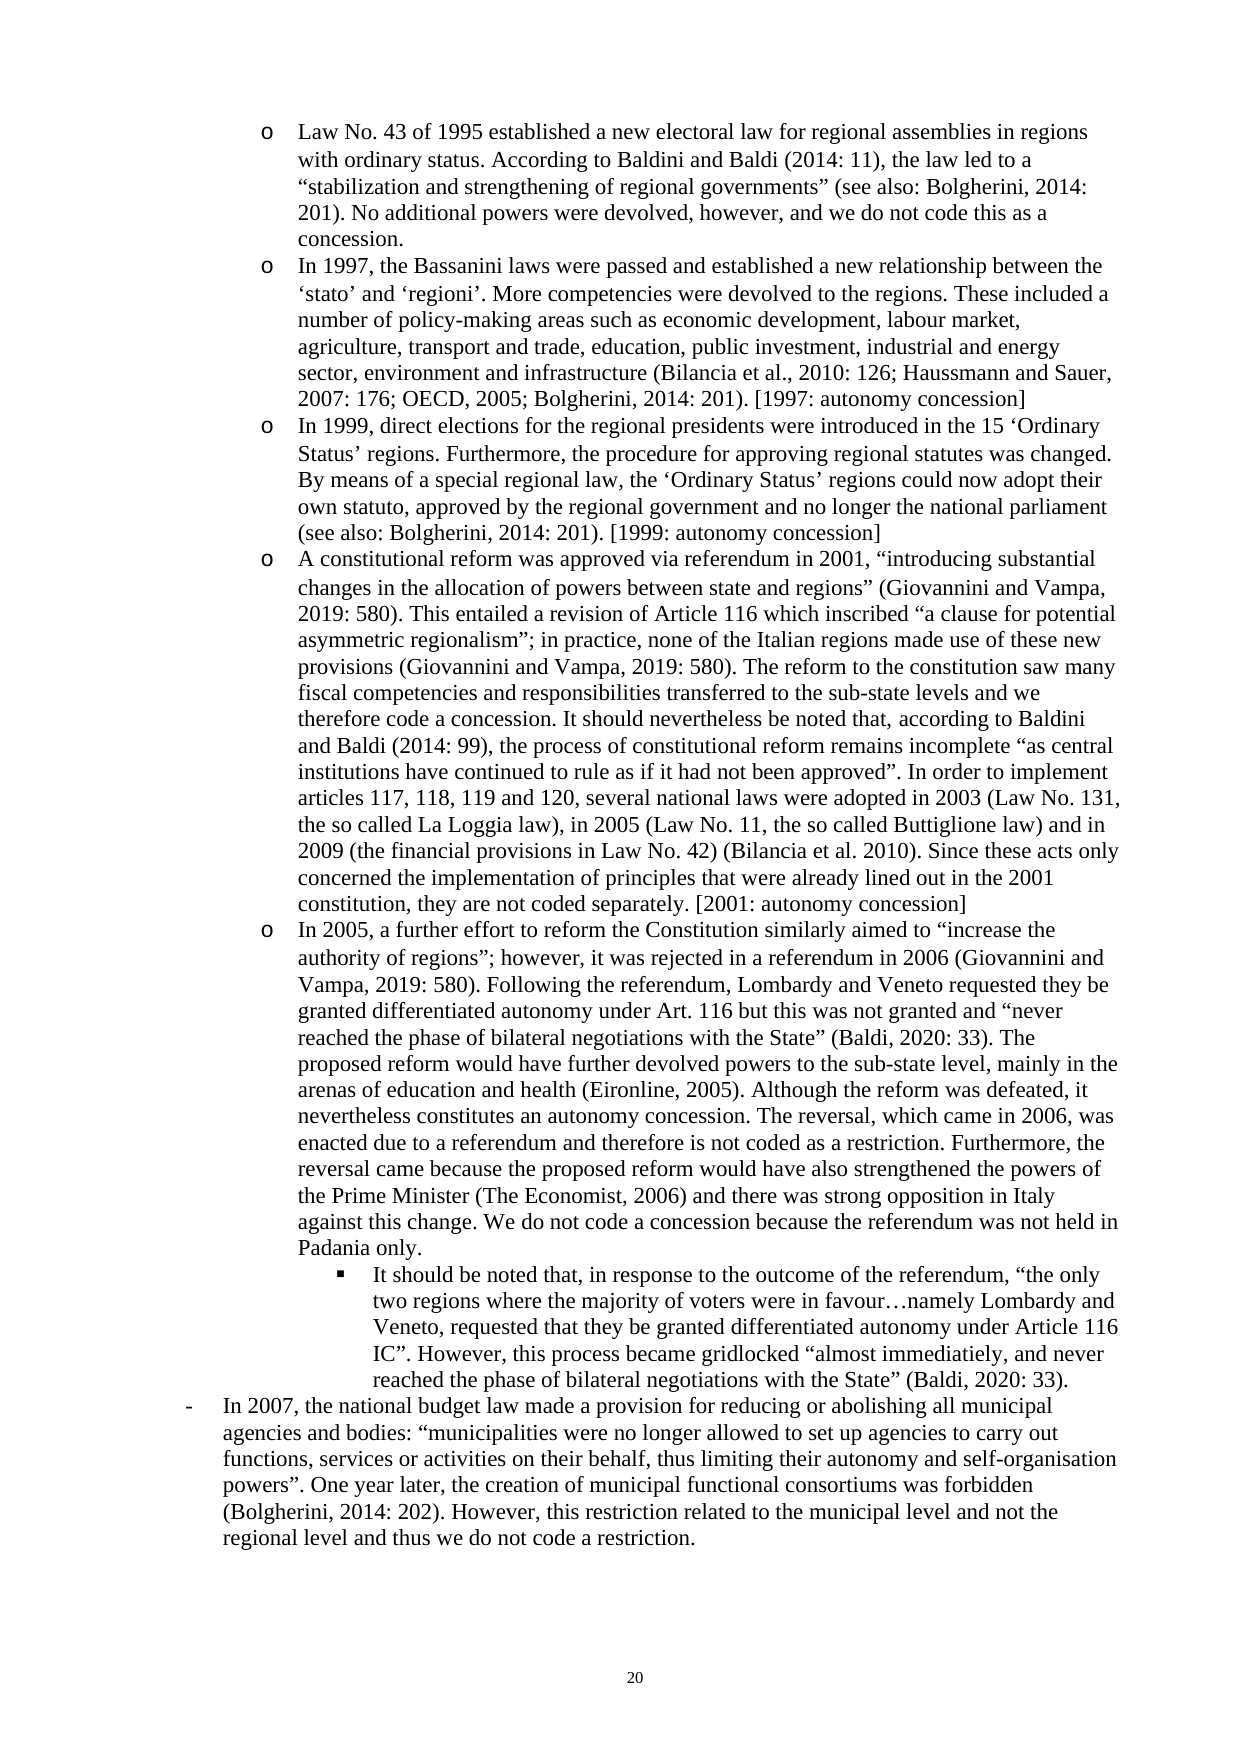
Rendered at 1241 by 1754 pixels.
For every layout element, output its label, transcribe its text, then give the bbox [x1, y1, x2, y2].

list A constitutional reform was approved via referendum in 2001, “introducing substantial changes in the allocation of powers between state and regions” (Giovannini and Vampa, 2019: 580). This entailed a revision of Article 116 which inscribed “a clause for potential asymmetric regionalism”; in practice, none of the Italian regions made use of these new provisions (Giovannini and Vampa, 2019: 580). The reform to the constitution saw many fiscal competencies and responsibilities transferred to the sub-state levels and we therefore code a concession. It should nevertheless be noted that, according to Baldini and Baldi (2014: 99), the process of constitutional reform remains incomplete “as central institutions have continued to rule as if it had not been approved”. In order to implement articles 117, 118, 119 and 120, several national laws were adopted in 2003 (Law No. 131, the so called La Loggia law), in 2005 (Law No. 11, the so called Buttiglione law) and in 2009 (the financial provisions in Law No. 42) (Bilancia et al. 2010). Since these acts only concerned the implementation of principles that were already lined out in the 2001 constitution, they are not coded separately. [2001: autonomy concession] [260, 545, 1122, 916]
list In 1997, the Bassanini laws were passed and established a new relationship between the ‘stato’ and ‘regioni’. More competencies were devolved to the regions. These included a number of policy-making areas such as economic development, labour market, agriculture, transport and trade, education, public investment, industrial and energy sector, environment and infrastructure (Bilancia et al., 2010: 126; Haussmann and Sauer, 2007: 176; OECD, 2005; Bolgherini, 2014: 201). [1997: autonomy concession] [260, 252, 1122, 412]
list In 1999, direct elections for the regional presidents were introduced in the 15 ‘Ordinary Status’ regions. Furthermore, the procedure for approving regional statutes was changed. By means of a special regional law, the ‘Ordinary Status’ regions could now adopt their own statuto, approved by the regional government and no longer the national parliament (see also: Bolgherini, 2014: 201). [1999: autonomy concession] [260, 412, 1122, 545]
list In 2007, the national budget law made a provision for reducing or abolishing all municipal agencies and bodies: “municipalities were no longer allowed to set up agencies to carry out functions, services or activities on their behalf, thus limiting their autonomy and self-organisation powers”. One year later, the creation of municipal functional consortiums was forbidden (Bolgherini, 2014: 202). However, this restriction related to the municipal level and not the regional level and thus we do not code a restriction. [185, 1392, 1122, 1551]
list Law No. 43 of 1995 established a new electoral law for regional assemblies in regions with ordinary status. According to Baldini and Baldi (2014: 11), the law led to a “stabilization and strengthening of regional governments” (see also: Bolgherini, 2014: 201). No additional powers were devolved, however, and we do not code this as a concession. [260, 118, 1122, 252]
list It should be noted that, in response to the outcome of the referendum, “the only two regions where the majority of voters were in favour…namely Lombardy and Veneto, requested that they be granted differentiated autonomy under Article 116 IC”. However, this process became gridlocked “almost immediatiely, and never reached the phase of bilateral negotiations with the State” (Baldi, 2020: 33). [335, 1261, 1122, 1392]
list In 2005, a further effort to reform the Constitution similarly aimed to “increase the authority of regions”; however, it was rejected in a referendum in 2006 (Giovannini and Vampa, 2019: 580). Following the referendum, Lombardy and Veneto requested they be granted differentiated autonomy under Art. 116 but this was not granted and “never reached the phase of bilateral negotiations with the State” (Baldi, 2020: 33). The proposed reform would have further devolved powers to the sub-state level, mainly in the arenas of education and health (Eironline, 2005). Although the reform was defeated, it nevertheless constitutes an autonomy concession. The reversal, which came in 2006, was enacted due to a referendum and therefore is not coded as a restriction. Furthermore, the reversal came because the proposed reform would have also strengthened the powers of the Prime Minister (The Economist, 2006) and there was strong opposition in Italy against this change. We do not code a concession because the referendum was not held in Padania only. [260, 916, 1122, 1261]
